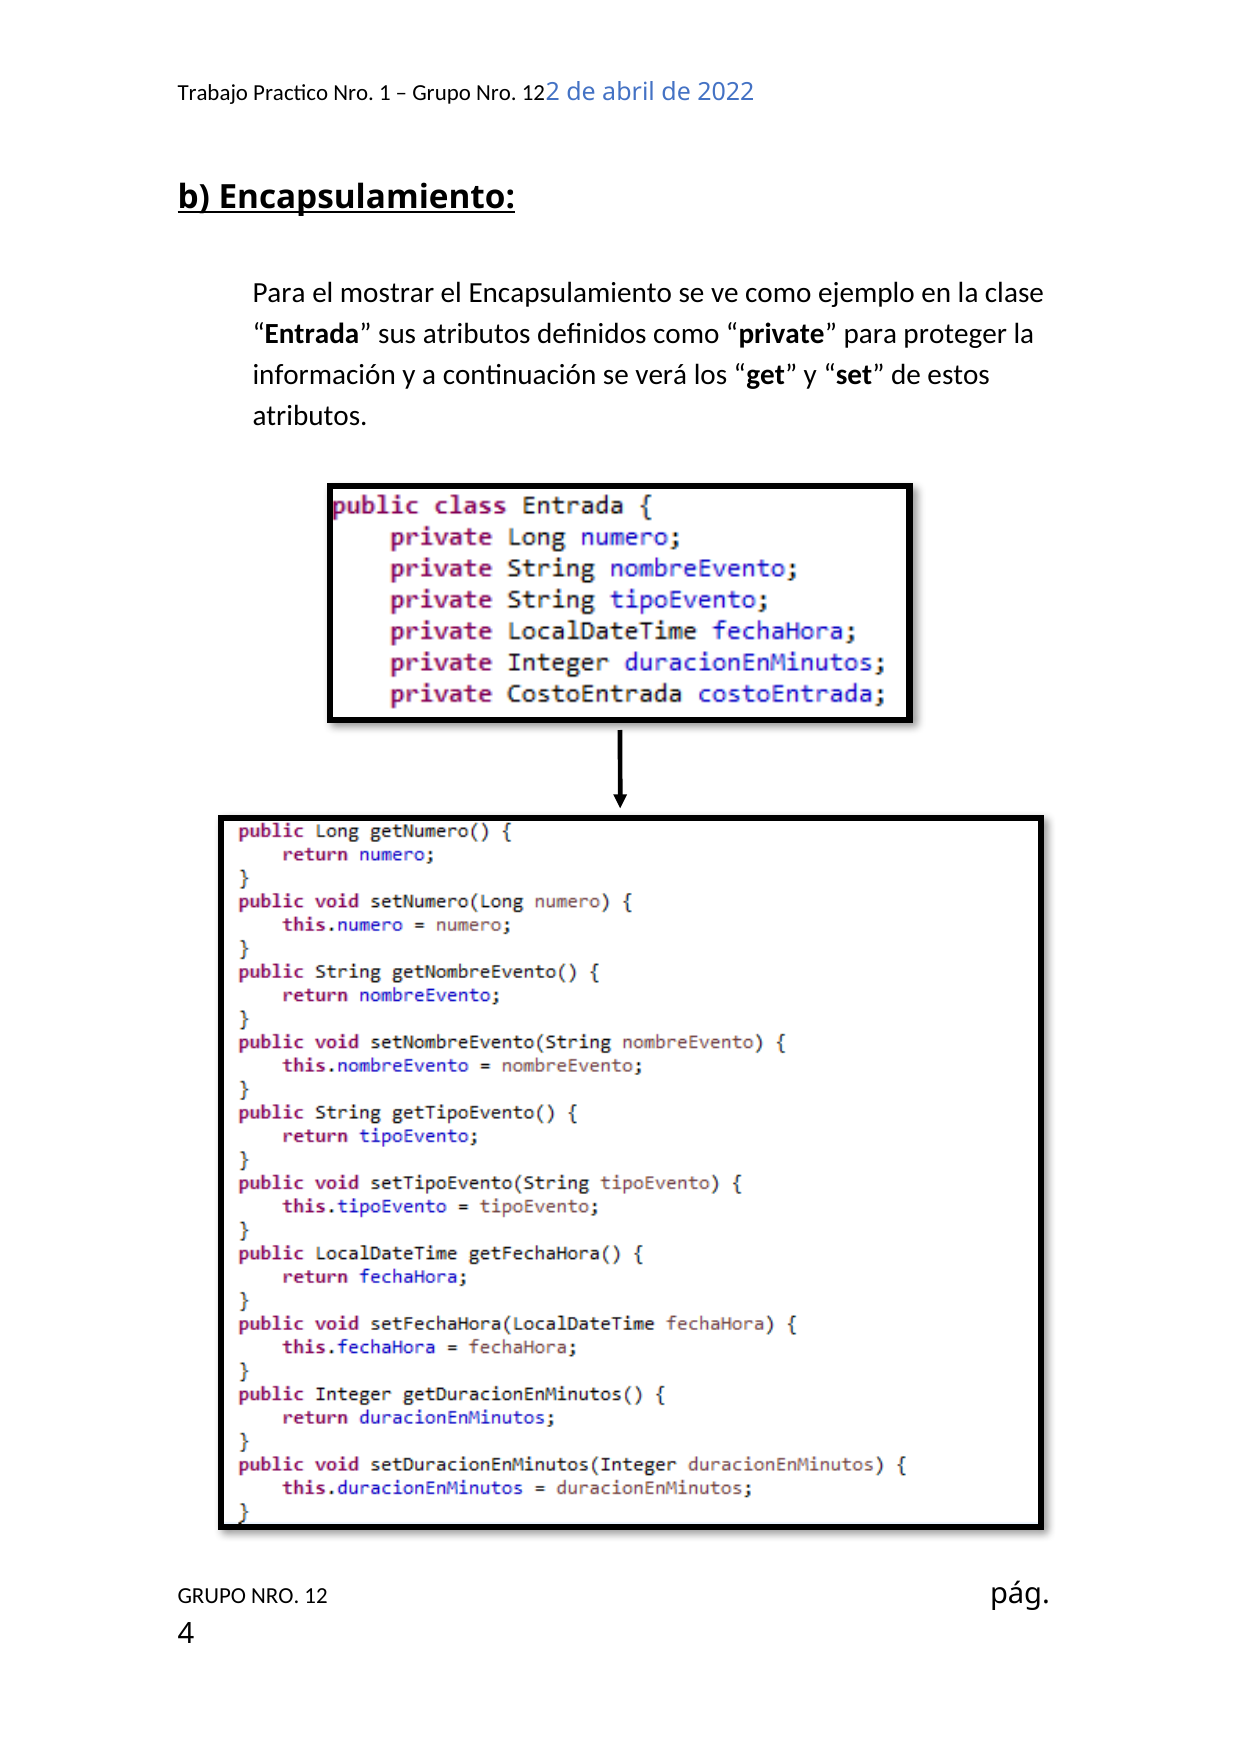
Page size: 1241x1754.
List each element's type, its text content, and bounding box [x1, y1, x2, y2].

picture [333, 489, 906, 717]
subtitle b) Encapsulamiento: [177, 173, 1063, 218]
list Para el mostrar el Encapsulamiento se ve como ejemplo en la clase “Entrada” sus atributos definidos como “private” para proteger la información y a continuación se verá los “get” y “set” de estos atributos. [252, 274, 1063, 432]
picture [224, 821, 1038, 1524]
